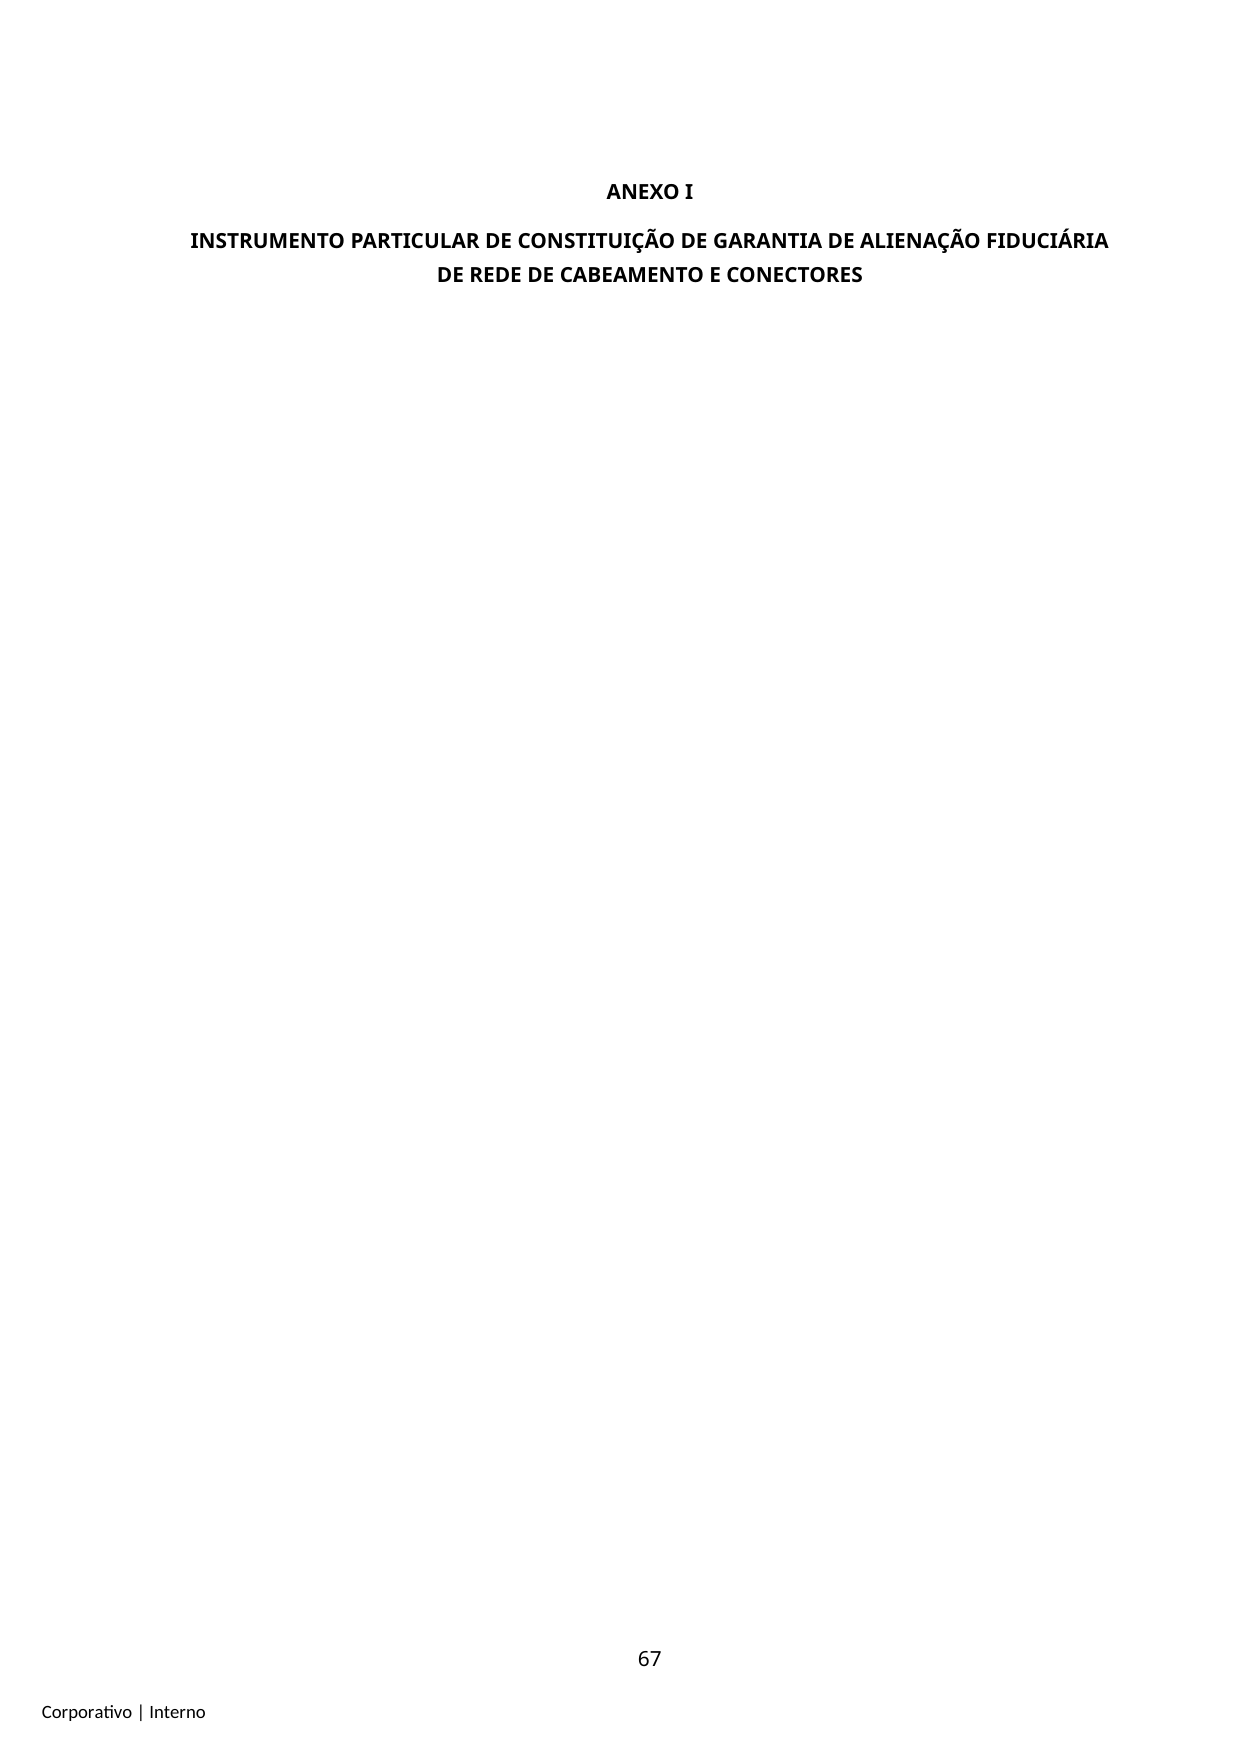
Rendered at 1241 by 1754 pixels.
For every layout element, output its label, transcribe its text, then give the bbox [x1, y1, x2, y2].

text ANEXO I [177, 177, 1122, 206]
text INSTRUMENTO PARTICULAR DE CONSTITUIÇÃO DE GARANTIA DE ALIENAÇÃO FIDUCIÁRIA DE REDE DE CABEAMENTO E CONECTORES [177, 226, 1122, 289]
